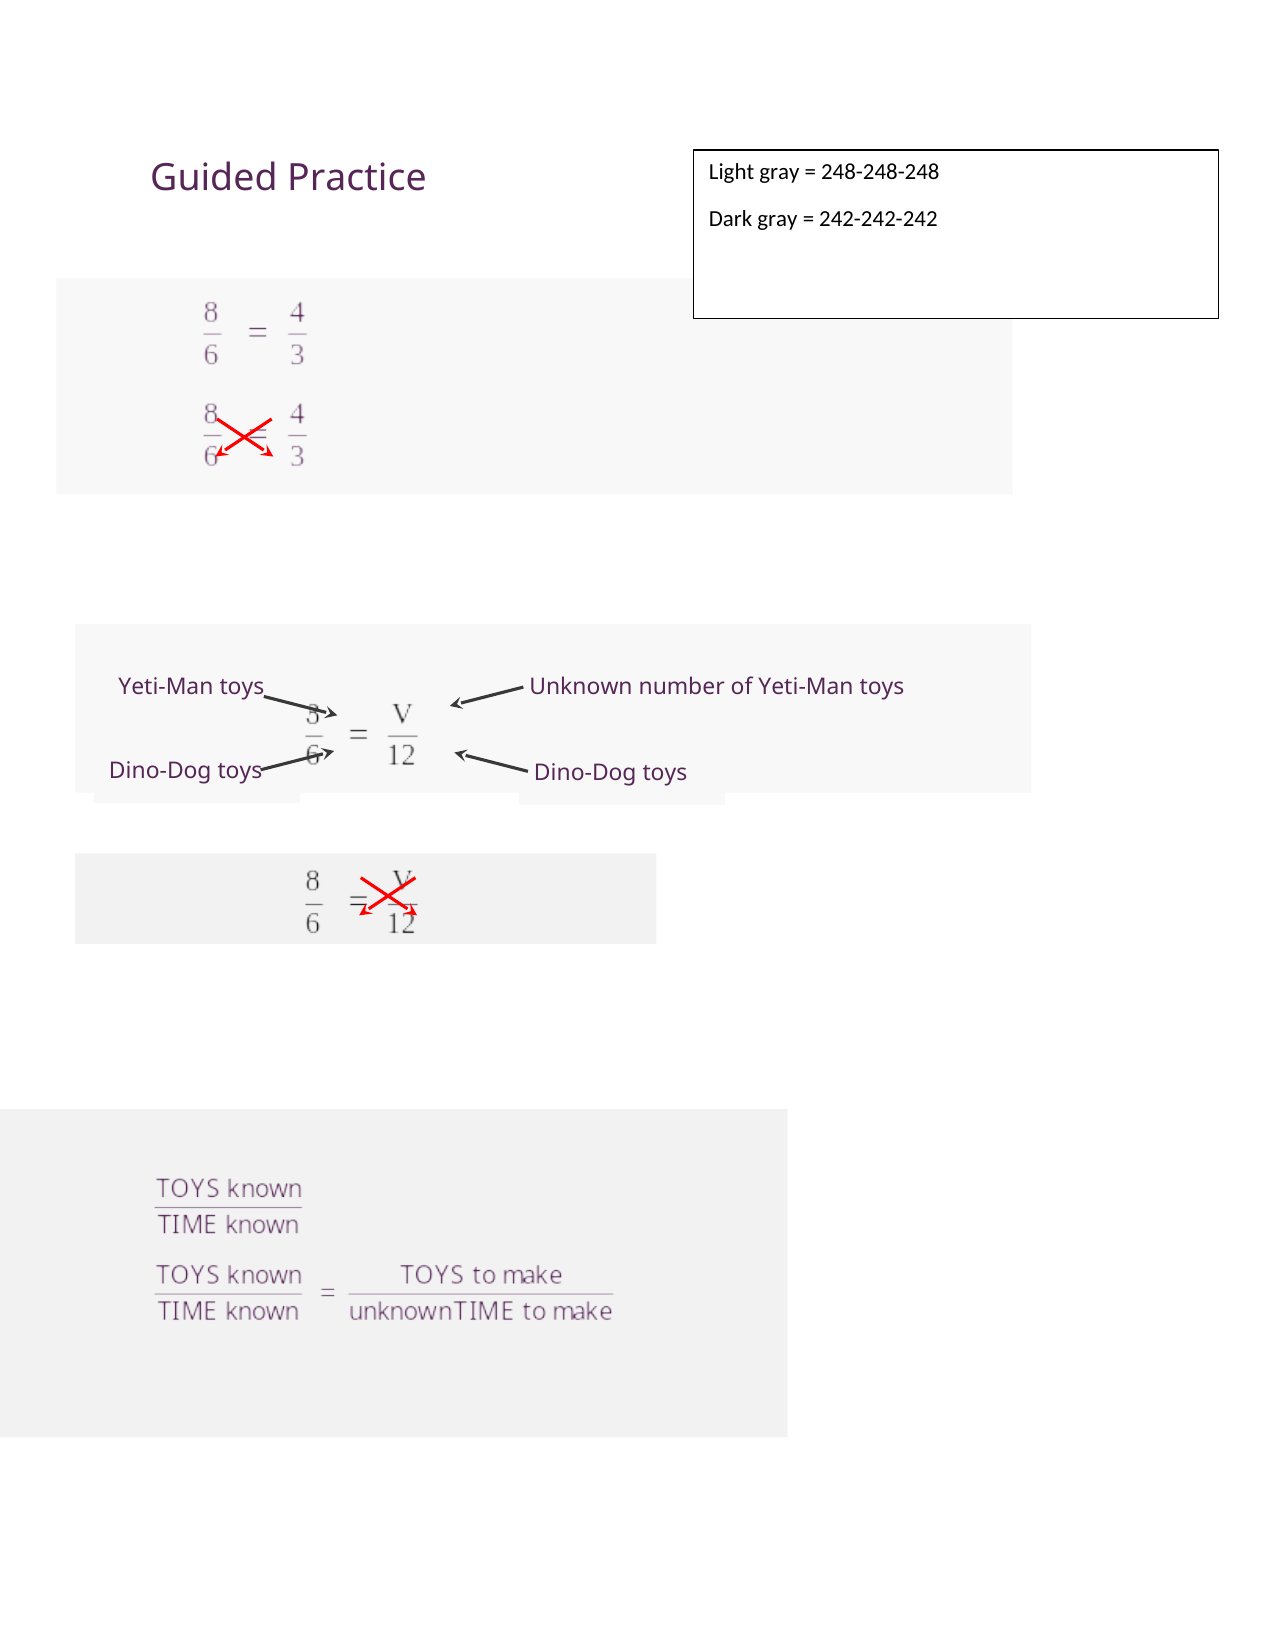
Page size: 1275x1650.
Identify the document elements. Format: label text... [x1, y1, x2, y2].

text Guided Practice [150, 150, 693, 201]
